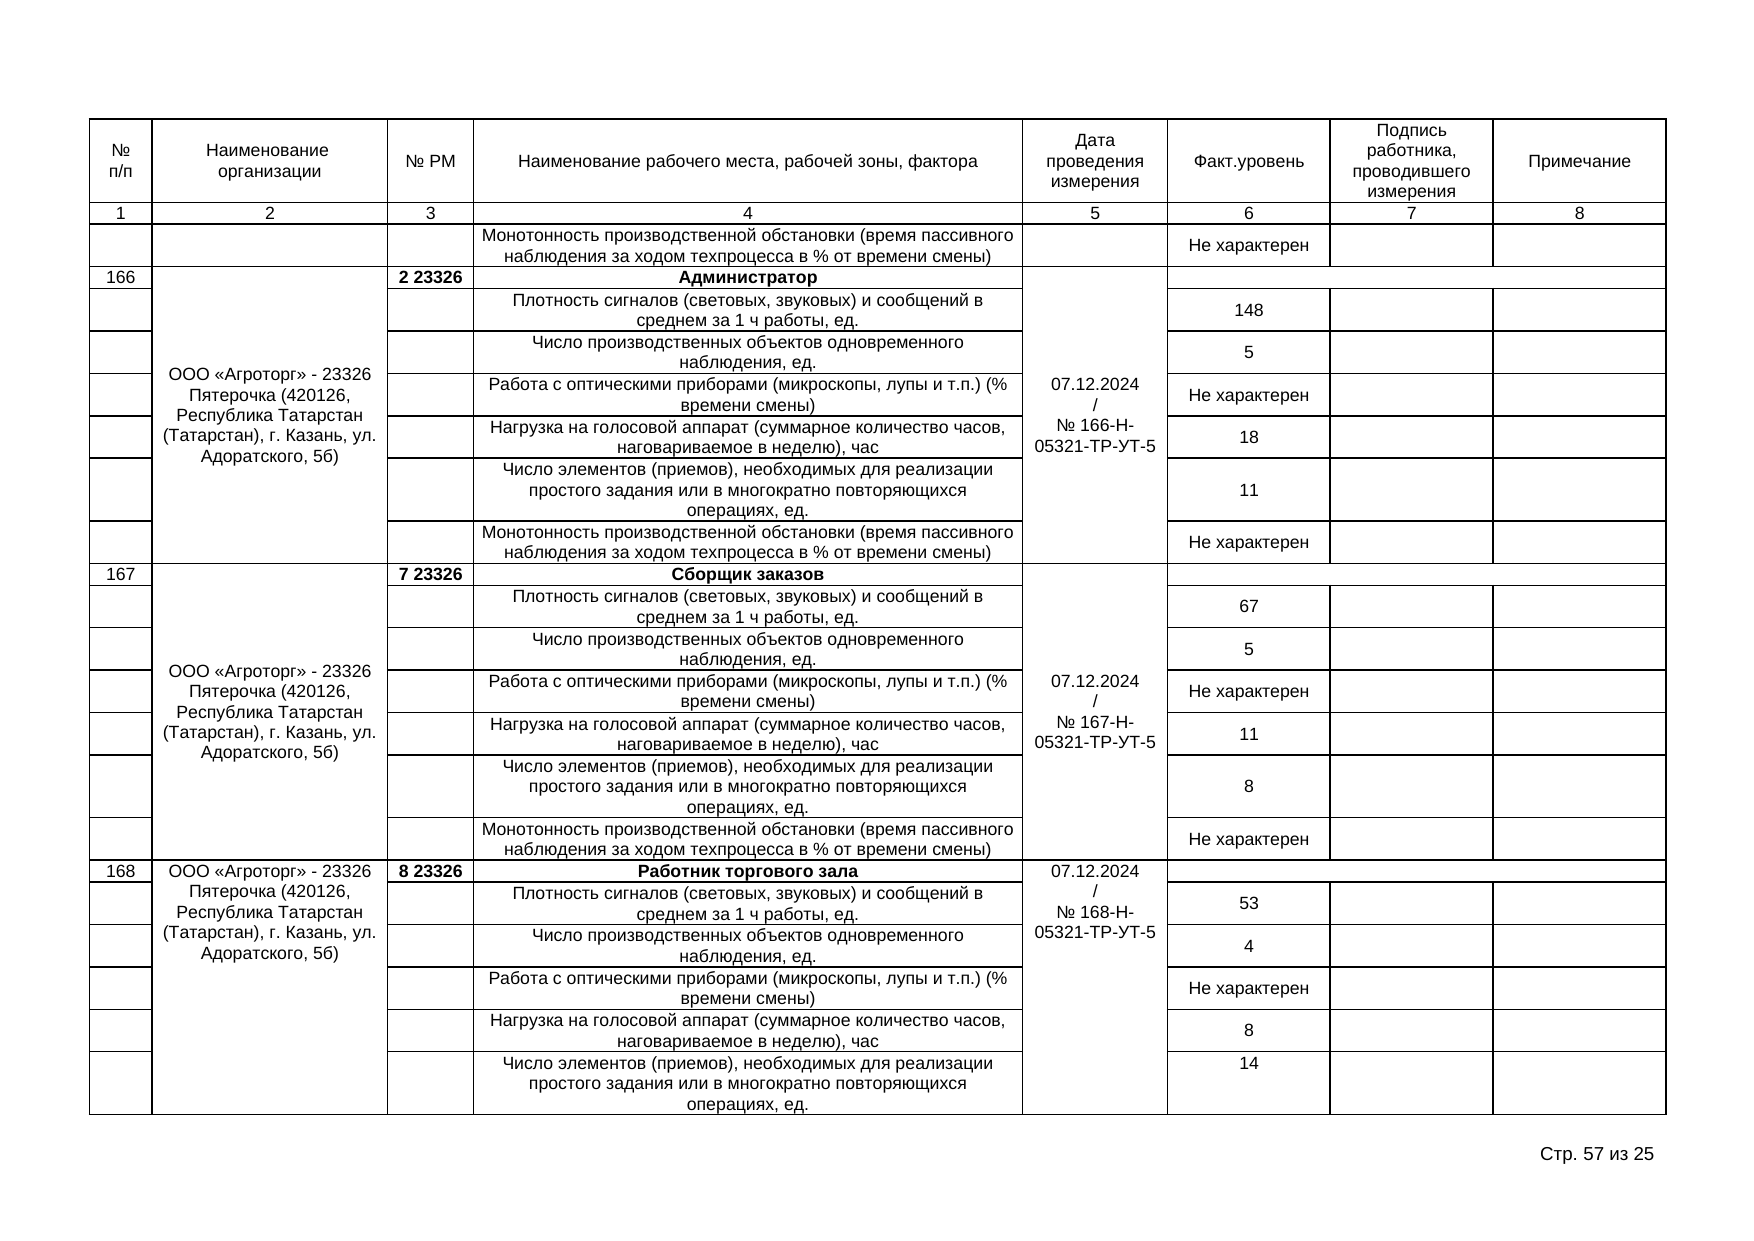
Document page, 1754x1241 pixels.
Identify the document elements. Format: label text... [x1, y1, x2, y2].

table_header Наименование рабочего места, рабочей зоны, фактора [474, 120, 1022, 201]
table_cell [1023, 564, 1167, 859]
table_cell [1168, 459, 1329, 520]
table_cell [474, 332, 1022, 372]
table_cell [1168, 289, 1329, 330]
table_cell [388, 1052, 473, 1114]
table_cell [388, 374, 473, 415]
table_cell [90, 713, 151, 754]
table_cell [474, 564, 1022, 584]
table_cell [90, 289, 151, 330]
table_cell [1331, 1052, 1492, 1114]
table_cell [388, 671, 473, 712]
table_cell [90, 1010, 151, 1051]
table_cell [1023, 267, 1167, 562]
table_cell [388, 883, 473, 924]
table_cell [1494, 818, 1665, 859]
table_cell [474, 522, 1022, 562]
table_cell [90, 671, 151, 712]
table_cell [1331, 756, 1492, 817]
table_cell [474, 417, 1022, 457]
table_cell 6 [1168, 203, 1329, 223]
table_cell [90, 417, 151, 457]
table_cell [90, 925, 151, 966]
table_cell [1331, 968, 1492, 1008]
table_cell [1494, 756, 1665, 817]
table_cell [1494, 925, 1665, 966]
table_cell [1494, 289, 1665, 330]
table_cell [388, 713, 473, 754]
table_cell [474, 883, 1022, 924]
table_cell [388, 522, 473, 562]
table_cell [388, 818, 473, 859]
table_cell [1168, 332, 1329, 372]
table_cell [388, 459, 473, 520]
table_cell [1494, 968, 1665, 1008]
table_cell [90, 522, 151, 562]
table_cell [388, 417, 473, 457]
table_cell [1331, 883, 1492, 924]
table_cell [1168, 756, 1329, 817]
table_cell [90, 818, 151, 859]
table_header Примечание [1494, 120, 1665, 201]
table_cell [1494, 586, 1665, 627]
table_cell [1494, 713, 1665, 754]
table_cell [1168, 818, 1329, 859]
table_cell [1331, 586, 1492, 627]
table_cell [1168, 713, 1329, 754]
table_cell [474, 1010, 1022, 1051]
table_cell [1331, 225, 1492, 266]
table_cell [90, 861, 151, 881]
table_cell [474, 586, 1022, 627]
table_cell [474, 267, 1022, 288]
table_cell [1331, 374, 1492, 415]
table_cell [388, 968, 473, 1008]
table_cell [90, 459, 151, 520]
table_header Факт.уровень [1168, 120, 1329, 201]
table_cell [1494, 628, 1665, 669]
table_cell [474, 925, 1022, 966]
table_header Дата проведения измерения [1023, 120, 1167, 201]
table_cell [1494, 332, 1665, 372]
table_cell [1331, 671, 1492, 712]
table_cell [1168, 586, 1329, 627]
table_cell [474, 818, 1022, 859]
table_cell 2 [153, 203, 387, 223]
table_cell 3 [388, 203, 473, 223]
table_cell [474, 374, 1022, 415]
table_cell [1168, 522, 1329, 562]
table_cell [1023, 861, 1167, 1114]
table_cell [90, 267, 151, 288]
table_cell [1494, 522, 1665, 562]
table_cell 5 [1023, 203, 1167, 223]
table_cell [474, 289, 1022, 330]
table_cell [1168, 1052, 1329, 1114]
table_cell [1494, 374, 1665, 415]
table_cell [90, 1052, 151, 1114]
table_cell 8 [1494, 203, 1665, 223]
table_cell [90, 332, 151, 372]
table_header № РМ [388, 120, 473, 201]
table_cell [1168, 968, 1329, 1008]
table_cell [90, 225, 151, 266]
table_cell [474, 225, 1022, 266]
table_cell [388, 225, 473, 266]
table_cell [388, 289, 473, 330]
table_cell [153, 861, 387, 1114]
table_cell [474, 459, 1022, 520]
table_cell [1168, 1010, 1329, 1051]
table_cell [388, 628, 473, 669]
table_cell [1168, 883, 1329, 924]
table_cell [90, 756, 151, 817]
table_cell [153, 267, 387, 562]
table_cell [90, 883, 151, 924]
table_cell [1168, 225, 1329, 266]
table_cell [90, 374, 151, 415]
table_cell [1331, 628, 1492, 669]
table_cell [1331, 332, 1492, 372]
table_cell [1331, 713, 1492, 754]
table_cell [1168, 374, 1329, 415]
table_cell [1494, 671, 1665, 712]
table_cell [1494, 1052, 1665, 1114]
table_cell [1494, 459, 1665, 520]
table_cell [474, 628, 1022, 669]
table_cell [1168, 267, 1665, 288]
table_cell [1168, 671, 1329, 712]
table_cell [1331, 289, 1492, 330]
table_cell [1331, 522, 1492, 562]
table_header Наименование организации [153, 120, 387, 201]
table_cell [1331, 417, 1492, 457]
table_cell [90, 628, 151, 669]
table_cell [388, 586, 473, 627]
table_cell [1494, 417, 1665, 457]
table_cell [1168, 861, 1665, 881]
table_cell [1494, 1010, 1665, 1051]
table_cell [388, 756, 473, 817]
table_header № п/п [90, 120, 151, 201]
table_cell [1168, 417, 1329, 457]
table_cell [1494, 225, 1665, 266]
table_header Подпись работника, проводившего измерения [1331, 120, 1492, 201]
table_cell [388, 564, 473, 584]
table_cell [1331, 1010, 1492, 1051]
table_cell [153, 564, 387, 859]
table_cell 7 [1331, 203, 1492, 223]
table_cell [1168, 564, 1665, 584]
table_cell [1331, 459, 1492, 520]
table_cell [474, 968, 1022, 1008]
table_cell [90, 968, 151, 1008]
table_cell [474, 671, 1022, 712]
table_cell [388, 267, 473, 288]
table_cell 1 [90, 203, 151, 223]
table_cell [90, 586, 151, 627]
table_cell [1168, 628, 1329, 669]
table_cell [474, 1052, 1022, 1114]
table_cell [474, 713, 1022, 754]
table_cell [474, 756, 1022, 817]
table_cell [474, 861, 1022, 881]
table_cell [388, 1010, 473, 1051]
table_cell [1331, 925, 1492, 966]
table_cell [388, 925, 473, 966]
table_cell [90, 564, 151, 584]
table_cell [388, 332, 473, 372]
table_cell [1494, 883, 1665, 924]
table_cell 4 [474, 203, 1022, 223]
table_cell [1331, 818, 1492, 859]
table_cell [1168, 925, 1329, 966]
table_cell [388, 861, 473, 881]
